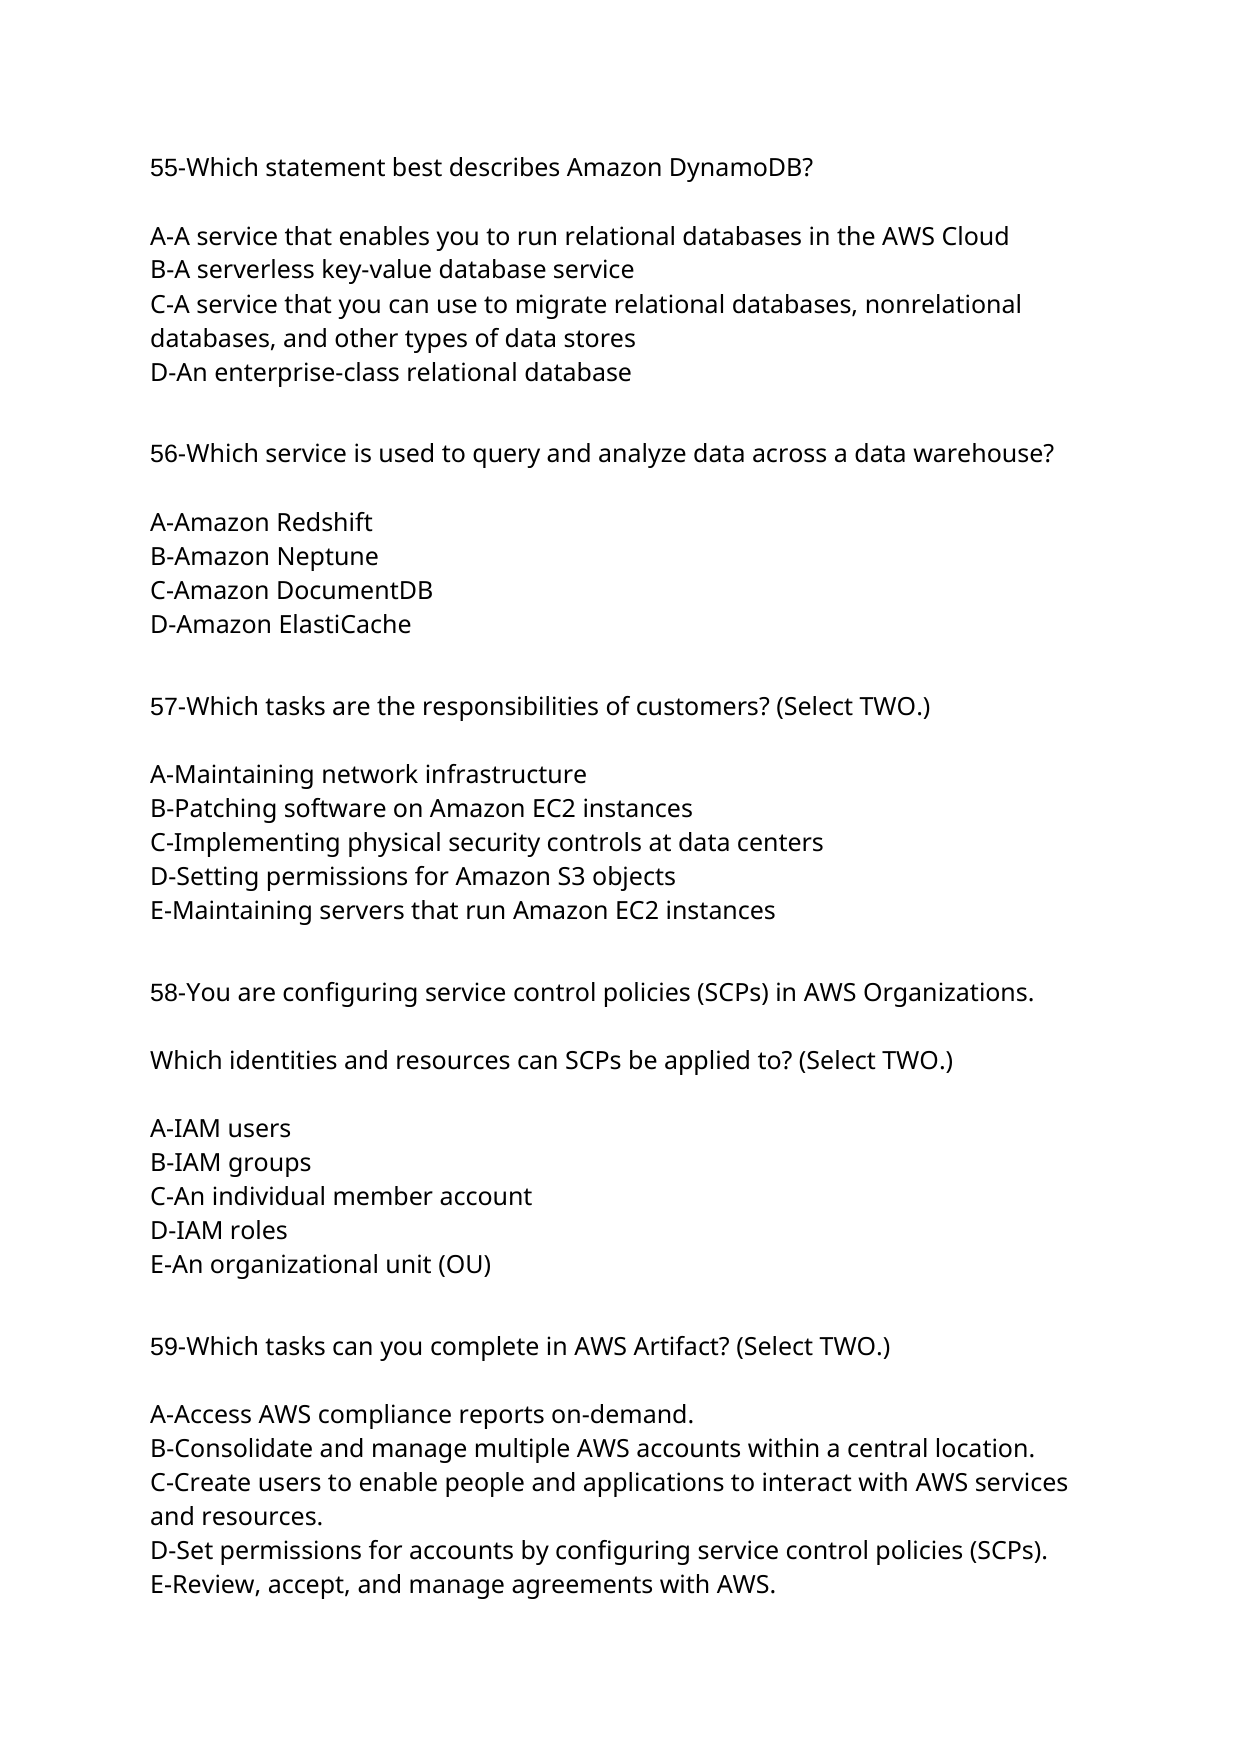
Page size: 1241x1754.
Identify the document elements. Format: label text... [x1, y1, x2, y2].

text 56-Which service is used to query and analyze data across a data warehouse? [150, 436, 1090, 470]
text E-Maintaining servers that run Amazon EC2 instances [150, 893, 1090, 927]
text C-Implementing physical security controls at data centers [150, 824, 1090, 858]
text E-Review, accept, and manage agreements with AWS. [150, 1567, 1090, 1601]
text C-A service that you can use to migrate relational databases, nonrelational databases, and other types of data stores [150, 286, 1090, 354]
text B-Amazon Neptune [150, 538, 1090, 572]
text C-Create users to enable people and applications to interact with AWS services and resources. [150, 1465, 1090, 1533]
text D-Set permissions for accounts by configuring service control policies (SCPs). [150, 1533, 1090, 1567]
text 59-Which tasks can you complete in AWS Artifact? (Select TWO.) [150, 1329, 1090, 1363]
text A-Amazon Redshift [150, 504, 1090, 538]
text 57-Which tasks are the responsibilities of customers? (Select TWO.) [150, 688, 1090, 722]
text A-Maintaining network infrastructure [150, 756, 1090, 790]
text A-A service that enables you to run relational databases in the AWS Cloud [150, 218, 1090, 252]
text B-Consolidate and manage multiple AWS accounts within a central location. [150, 1431, 1090, 1465]
text C-Amazon DocumentDB [150, 572, 1090, 606]
text A-Access AWS compliance reports on-demand. [150, 1397, 1090, 1431]
text B-A serverless key-value database service [150, 252, 1090, 286]
text D-An enterprise-class relational database [150, 354, 1090, 388]
text D-Setting permissions for Amazon S3 objects [150, 858, 1090, 893]
text B-Patching software on Amazon EC2 instances [150, 790, 1090, 824]
text C-An individual member account [150, 1179, 1090, 1213]
text B-IAM groups [150, 1145, 1090, 1179]
text 55-Which statement best describes Amazon DynamoDB? [150, 150, 1090, 184]
text A-IAM users [150, 1111, 1090, 1145]
text D-IAM roles [150, 1213, 1090, 1247]
text E-An organizational unit (OU) [150, 1247, 1090, 1281]
text D-Amazon ElastiCache [150, 606, 1090, 641]
text 58-You are configuring service control policies (SCPs) in AWS Organizations. Which identities and resources can SCPs be applied to? (Select TWO.) [150, 974, 1090, 1077]
